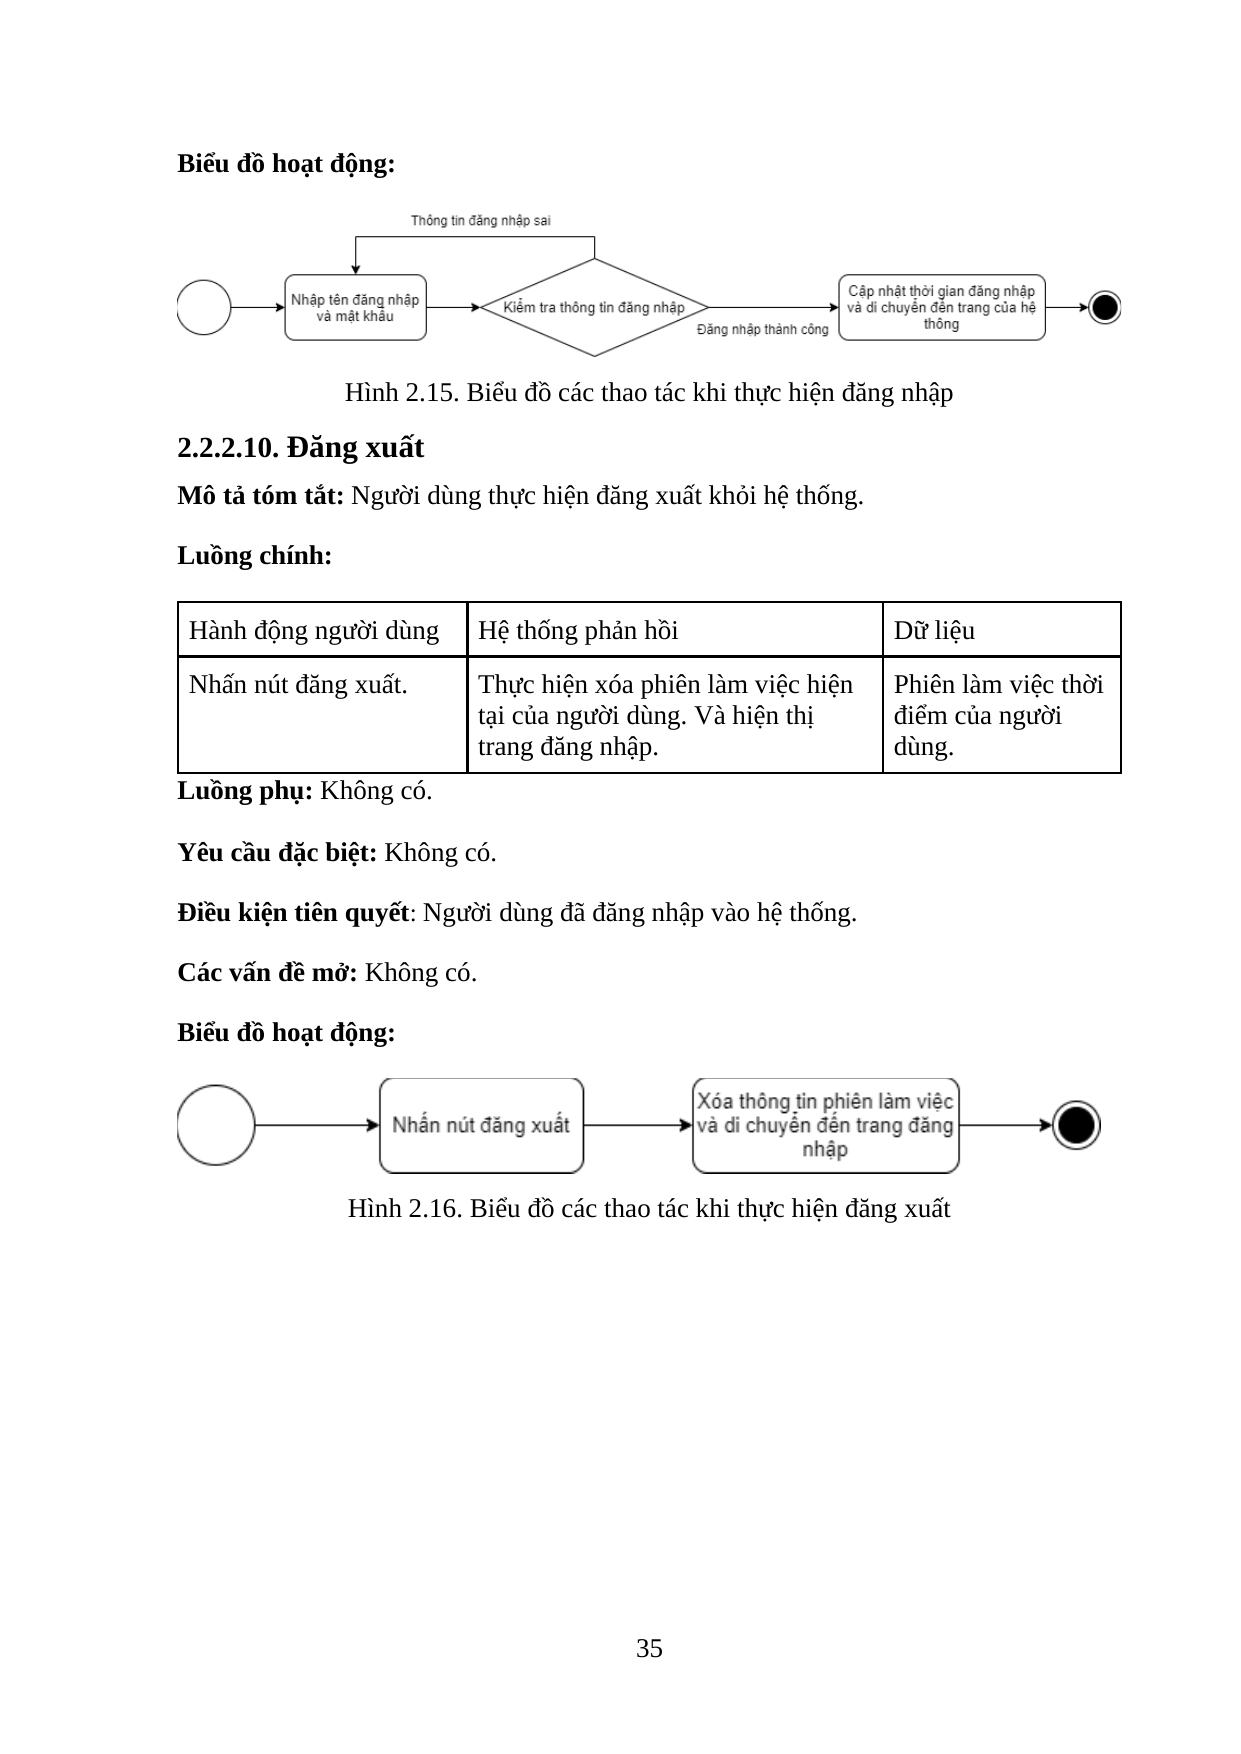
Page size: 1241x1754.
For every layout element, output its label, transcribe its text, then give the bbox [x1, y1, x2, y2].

text Yêu cầu đặc biệt: Không có. [177, 836, 1122, 867]
text Hình 2.16. Biểu đồ các thao tác khi thực hiện đăng xuất [177, 1192, 1122, 1223]
text Điều kiện tiên quyết: Người dùng đã đăng nhập vào hệ thống. [177, 896, 1122, 927]
text Các vấn đề mở: Không có. [177, 956, 1122, 987]
table_cell Phiên làm việc thời điểm của người dùng. [884, 658, 1120, 772]
text Biểu đồ hoạt động: [177, 1016, 1122, 1047]
table_header Hành động người dùng [179, 603, 466, 655]
text Biểu đồ hoạt động: [177, 147, 1122, 178]
table_cell Nhấn nút đăng xuất. [179, 658, 466, 772]
text Mô tả tóm tắt: Người dùng thực hiện đăng xuất khỏi hệ thống. [177, 479, 1122, 510]
text Hình 2.15. Biểu đồ các thao tác khi thực hiện đăng nhập [177, 376, 1122, 407]
picture [177, 1078, 1101, 1174]
picture [177, 209, 1122, 357]
text Luồng chính: [177, 539, 1122, 570]
subtitle Đăng xuất [177, 428, 1122, 464]
table_cell Thực hiện xóa phiên làm việc hiện tại của người dùng. Và hiện thị trang đăng nhập. [469, 658, 882, 772]
table_header Hệ thống phản hồi [469, 603, 882, 655]
text Luồng phụ: Không có. [177, 774, 1122, 805]
table_header Dữ liệu [884, 603, 1120, 655]
